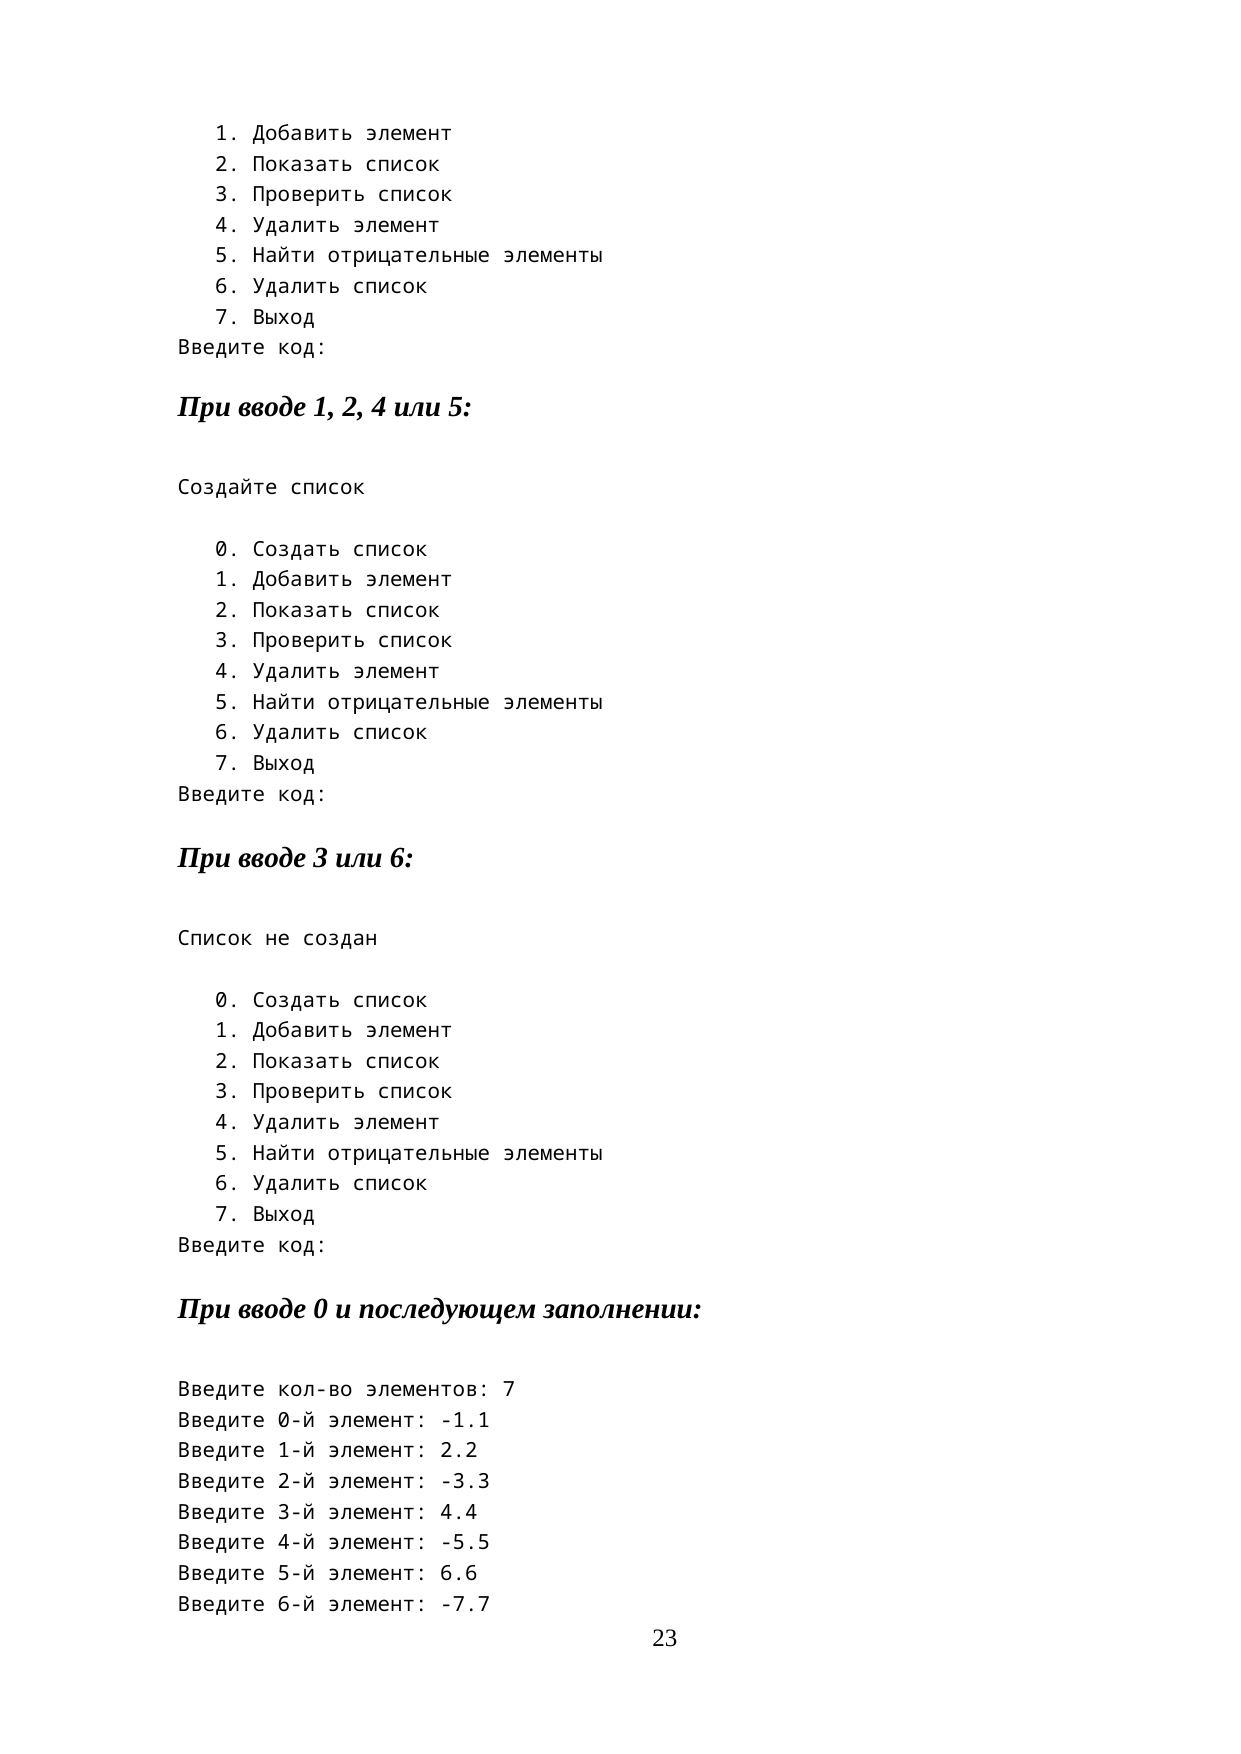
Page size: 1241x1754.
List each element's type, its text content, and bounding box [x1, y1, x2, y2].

text 6. Удалить список [177, 717, 1152, 746]
text 5. Найти отрицательные элементы [177, 1138, 1152, 1166]
text 1. Добавить элемент [177, 118, 1152, 147]
text Введите код: [177, 1230, 1152, 1258]
text 2. Показать список [177, 149, 1152, 177]
text 1. Добавить элемент [177, 564, 1152, 593]
text 3. Проверить список [177, 179, 1152, 208]
text 2. Показать список [177, 595, 1152, 623]
text 3. Проверить список [177, 1077, 1152, 1105]
text Введите 0-й элемент: -1.1 [177, 1405, 1152, 1433]
text 7. Выход [177, 748, 1152, 777]
text 1. Добавить элемент [177, 1015, 1152, 1044]
text 5. Найти отрицательные элементы [177, 687, 1152, 715]
text 5. Найти отрицательные элементы [177, 241, 1152, 269]
text 6. Удалить список [177, 271, 1152, 300]
text 0. Создать список [177, 534, 1152, 562]
text 6. Удалить список [177, 1168, 1152, 1197]
text 4. Удалить элемент [177, 1107, 1152, 1136]
text 3. Проверить список [177, 626, 1152, 654]
text При вводе 1, 2, 4 или 5: [177, 389, 1152, 423]
text Введите код: [177, 779, 1152, 807]
text Введите 5-й элемент: 6.6 [177, 1558, 1152, 1587]
text При вводе 0 и последующем заполнении: [177, 1291, 1152, 1324]
text Список не создан [177, 923, 1152, 952]
text 4. Удалить элемент [177, 656, 1152, 685]
text 7. Выход [177, 1199, 1152, 1227]
text Введите 2-й элемент: -3.3 [177, 1466, 1152, 1495]
text Введите 4-й элемент: -5.5 [177, 1527, 1152, 1556]
text Введите код: [177, 332, 1152, 361]
text 4. Удалить элемент [177, 210, 1152, 238]
text Введите 6-й элемент: -7.7 [177, 1589, 1152, 1617]
text Введите кол-во элементов: 7 [177, 1374, 1152, 1403]
text При вводе 3 или 6: [177, 840, 1152, 873]
text 2. Показать список [177, 1046, 1152, 1074]
text 7. Выход [177, 302, 1152, 330]
text Введите 3-й элемент: 4.4 [177, 1497, 1152, 1525]
text Введите 1-й элемент: 2.2 [177, 1436, 1152, 1464]
text 0. Создать список [177, 985, 1152, 1013]
text Создайте список [177, 472, 1152, 501]
